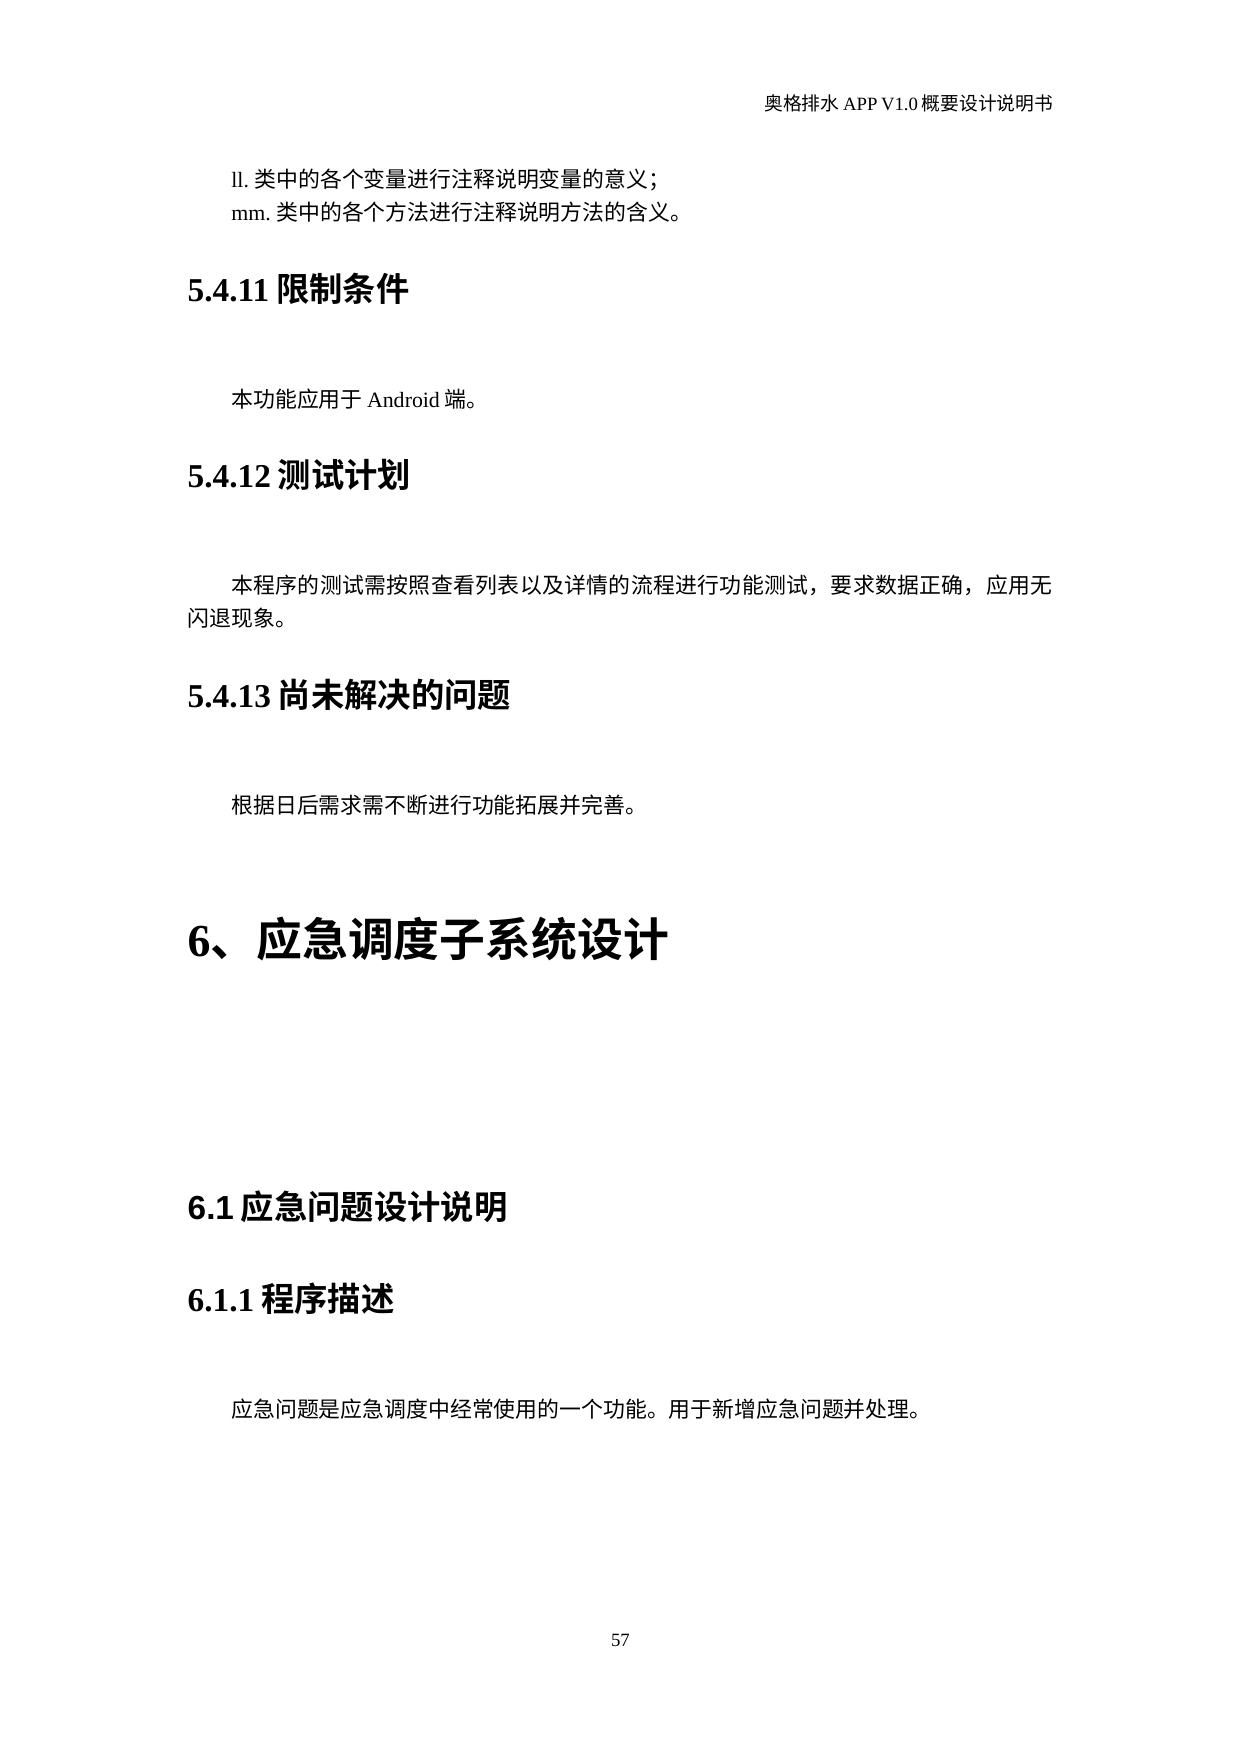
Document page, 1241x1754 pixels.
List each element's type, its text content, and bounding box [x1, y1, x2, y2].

list 类中的各个变量进行注释说明变量的意义； [231, 162, 1053, 194]
list 类中的各个方法进行注释说明方法的含义。 [231, 194, 1053, 227]
text 根据日后需求需不断进行功能拓展并完善。 [187, 787, 1053, 820]
subtitle 5.4.13尚未解决的问题 [187, 660, 1053, 725]
text 本功能应用于Android端。 [187, 381, 1053, 414]
subtitle 6.1.1程序描述 [187, 1265, 1053, 1330]
subtitle 5.4.11限制条件 [187, 254, 1053, 319]
text 本程序的测试需按照查看列表以及详情的流程进行功能测试，要求数据正确，应用无闪退现象。 [187, 568, 1053, 633]
subtitle 6、应急调度子系统设计 [187, 888, 1053, 985]
subtitle 5.4.12测试计划 [187, 441, 1053, 506]
text 应急问题是应急调度中经常使用的一个功能。用于新增应急问题并处理。 [187, 1392, 1053, 1424]
subtitle 6.1应急问题设计说明 [187, 1173, 1053, 1238]
